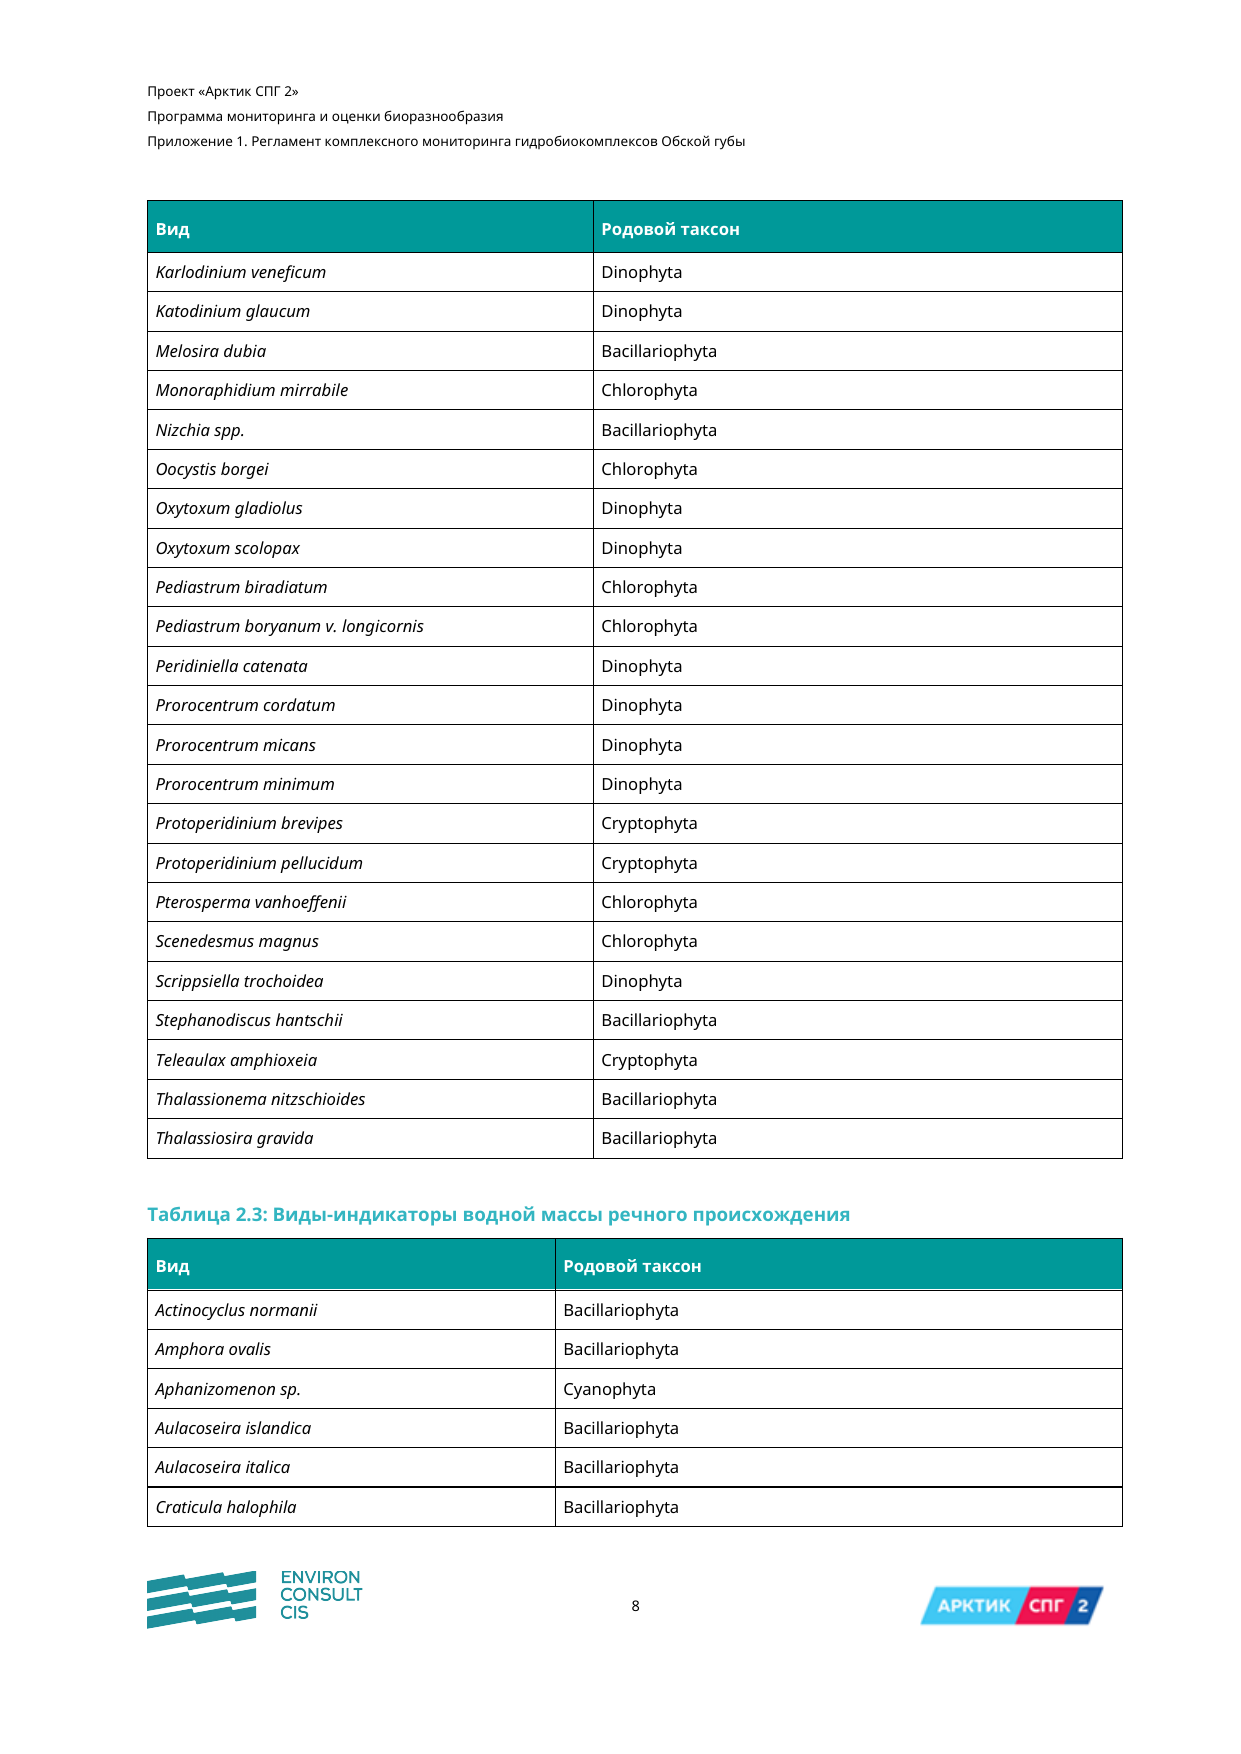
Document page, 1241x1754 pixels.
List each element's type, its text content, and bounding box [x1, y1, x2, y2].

table_header Вид [148, 201, 593, 252]
table_cell Dinophyta [594, 725, 1122, 764]
table_cell Craticula halophila [148, 1488, 555, 1526]
table_cell Chlorophyta [594, 450, 1122, 488]
table_header Родовой таксон [594, 201, 1122, 252]
table_cell Melosira dubia [148, 332, 593, 370]
table_cell Chlorophyta [594, 607, 1122, 646]
table_cell Prorocentrum minimum [148, 765, 593, 803]
table_cell Scenedesmus magnus [148, 922, 593, 961]
table_cell Scrippsiella trochoidea [148, 962, 593, 1000]
table_cell Pediastrum biradiatum [148, 568, 593, 606]
table_cell Thalassiosira gravida [148, 1119, 593, 1157]
table_cell Nizchia spp. [148, 410, 593, 449]
table_cell Bacillariophyta [594, 1080, 1122, 1118]
table_cell Stephanodiscus hantschii [148, 1001, 593, 1039]
table_cell Protoperidinium brevipes [148, 804, 593, 842]
table_cell Dinophyta [594, 292, 1122, 331]
table_cell Protoperidinium pellucidum [148, 844, 593, 882]
table_cell Dinophyta [594, 765, 1122, 803]
table_cell Prorocentrum micans [148, 725, 593, 764]
table_cell Oxytoxum scolopax [148, 529, 593, 567]
table_cell Chlorophyta [594, 568, 1122, 606]
table_cell Cryptophyta [594, 1040, 1122, 1079]
table_cell Amphora ovalis [148, 1330, 555, 1368]
table_cell Bacillariophyta [556, 1330, 1122, 1368]
table_cell Dinophyta [594, 253, 1122, 291]
table_header Родовой таксон [556, 1239, 1122, 1289]
picture [147, 1571, 363, 1629]
table_cell Teleaulax amphioxeia [148, 1040, 593, 1079]
table_cell Bacillariophyta [556, 1291, 1122, 1329]
table_cell Dinophyta [594, 962, 1122, 1000]
table_cell Aulacoseira italica [148, 1448, 555, 1486]
text Таблица 2.3: Виды-индикаторы водной массы речного происхождения [147, 1202, 1122, 1227]
table_cell Dinophyta [594, 529, 1122, 567]
table_cell Oxytoxum gladiolus [148, 489, 593, 527]
table_cell Pterosperma vanhoeffenii [148, 883, 593, 921]
table_cell Cryptophyta [594, 844, 1122, 882]
table_cell Thalassionema nitzschioides [148, 1080, 593, 1118]
table_cell Bacillariophyta [594, 332, 1122, 370]
table_cell Prorocentrum cordatum [148, 686, 593, 724]
table_cell Chlorophyta [594, 883, 1122, 921]
table_cell Chlorophyta [594, 371, 1122, 409]
picture [920, 1573, 1105, 1639]
table_cell Monoraphidium mirrabile [148, 371, 593, 409]
table_cell Dinophyta [594, 489, 1122, 527]
table_cell Cyanophyta [556, 1369, 1122, 1408]
table_cell Cryptophyta [594, 804, 1122, 842]
table_cell Bacillariophyta [556, 1409, 1122, 1447]
table_cell Aphanizomenon sp. [148, 1369, 555, 1408]
table_cell Peridiniella catenata [148, 647, 593, 685]
table_cell Bacillariophyta [556, 1488, 1122, 1526]
table_header Вид [148, 1239, 555, 1289]
table_cell Pediastrum boryanum v. longicornis [148, 607, 593, 646]
table_cell Katodinium glaucum [148, 292, 593, 331]
table_cell Bacillariophyta [556, 1448, 1122, 1486]
table_cell Bacillariophyta [594, 410, 1122, 449]
table_cell Bacillariophyta [594, 1119, 1122, 1157]
table_cell Dinophyta [594, 647, 1122, 685]
table_cell Aulacoseira islandica [148, 1409, 555, 1447]
table_cell Oocystis borgei [148, 450, 593, 488]
table_cell Chlorophyta [594, 922, 1122, 961]
table_cell Bacillariophyta [594, 1001, 1122, 1039]
table_cell Karlodinium veneficum [148, 253, 593, 291]
table_cell Actinocyclus normanii [148, 1291, 555, 1329]
table_cell Dinophyta [594, 686, 1122, 724]
